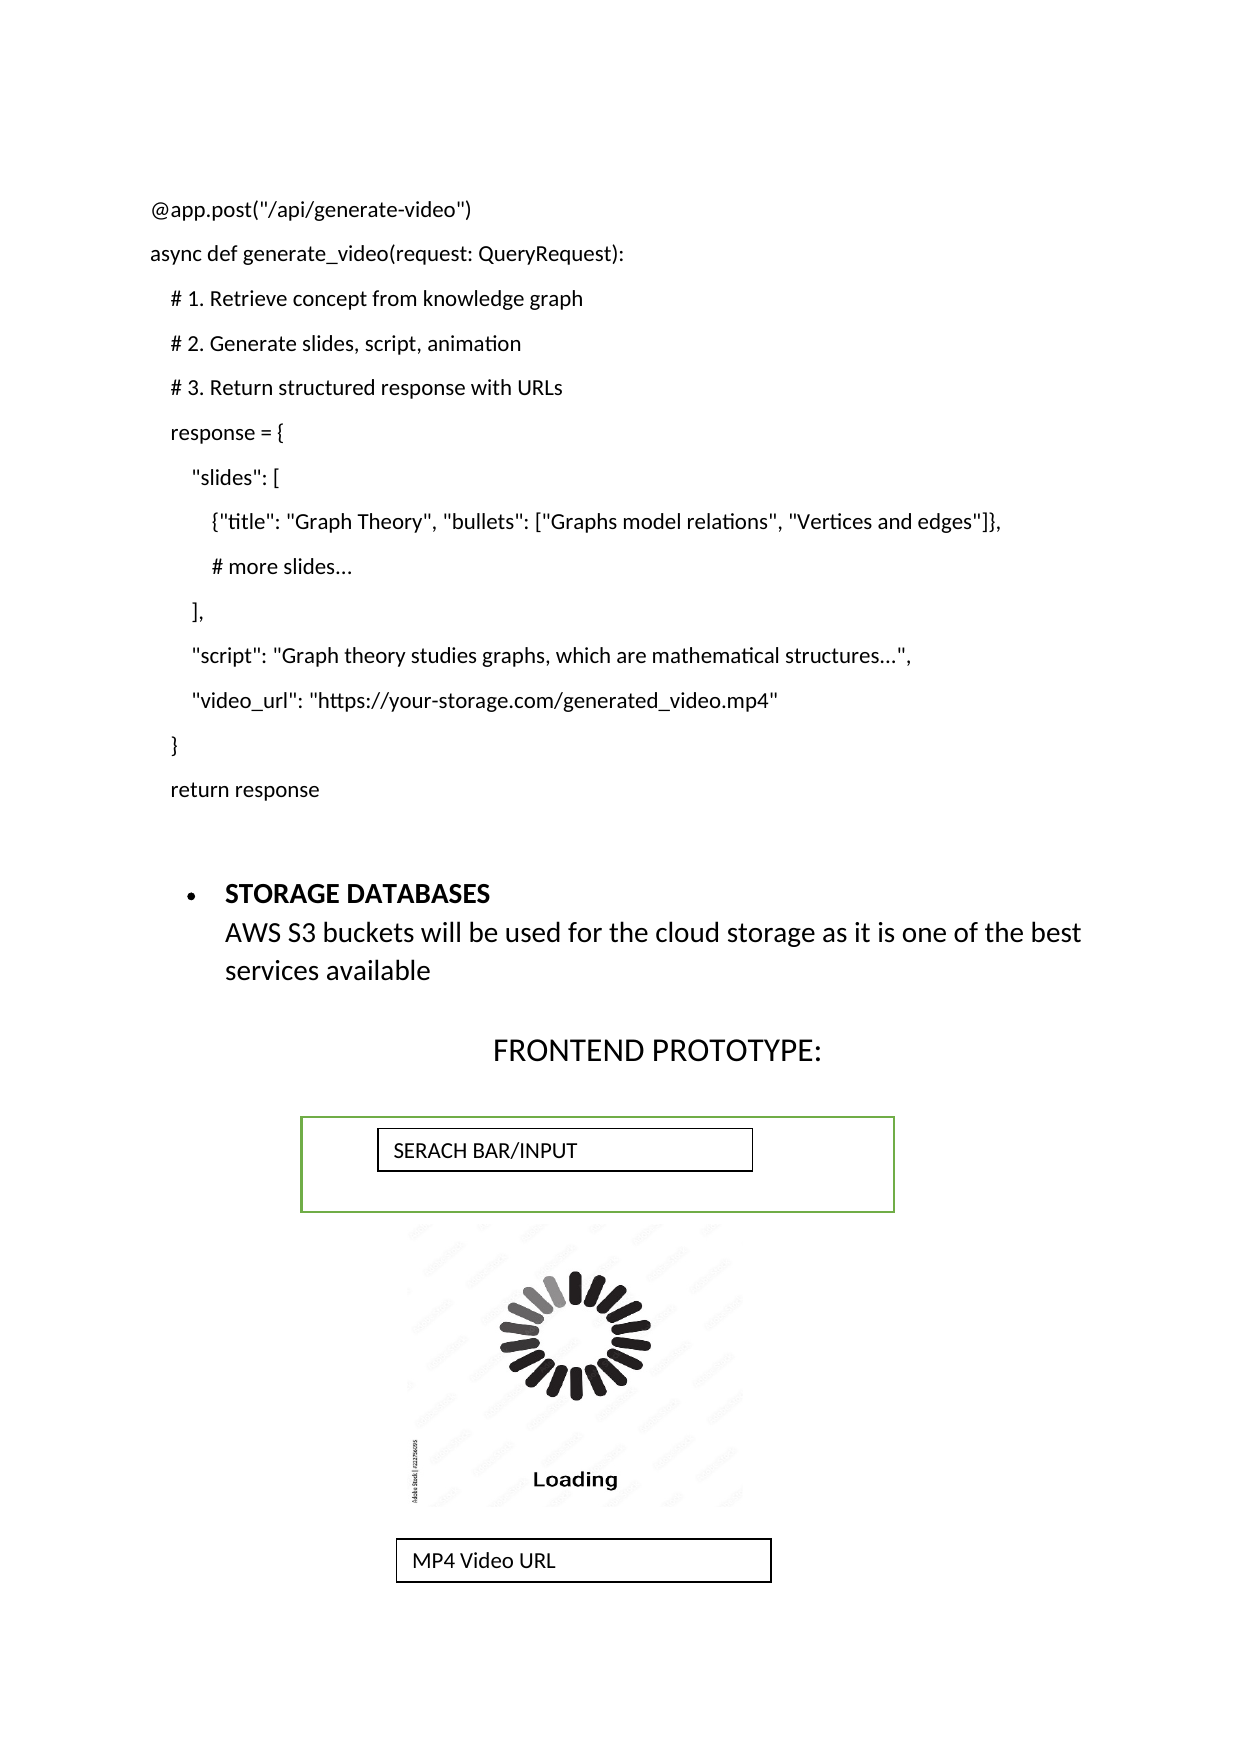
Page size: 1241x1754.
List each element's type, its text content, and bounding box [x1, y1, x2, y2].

text } [150, 731, 1090, 759]
text async def generate_video(request: QueryRequest): [150, 239, 1090, 267]
text return response [150, 776, 1090, 804]
picture [407, 1224, 743, 1507]
list STORAGE DATABASES [187, 875, 1090, 911]
text # 2. Generate slides, script, animation [150, 329, 1090, 357]
text {"title": "Graph Theory", "bullets": ["Graphs model relations", "Vertices and edges"]}, [150, 507, 1090, 536]
text @app.post("/api/generate-video") [150, 195, 1090, 223]
list FRONTEND PROTOTYPE: [225, 1029, 1090, 1070]
text # 1. Retrieve concept from knowledge graph [150, 284, 1090, 312]
text "slides": [ [150, 463, 1090, 491]
text # more slides... [150, 552, 1090, 580]
text "script": "Graph theory studies graphs, which are mathematical structures...", [150, 642, 1090, 669]
text response = { [150, 418, 1090, 446]
text "video_url": "https://your-storage.com/generated_video.mp4" [150, 686, 1090, 714]
text ], [150, 597, 1090, 625]
list AWS S3 buckets will be used for the cloud storage as it is one of the best services available [225, 914, 1090, 988]
text # 3. Return structured response with URLs [150, 373, 1090, 401]
